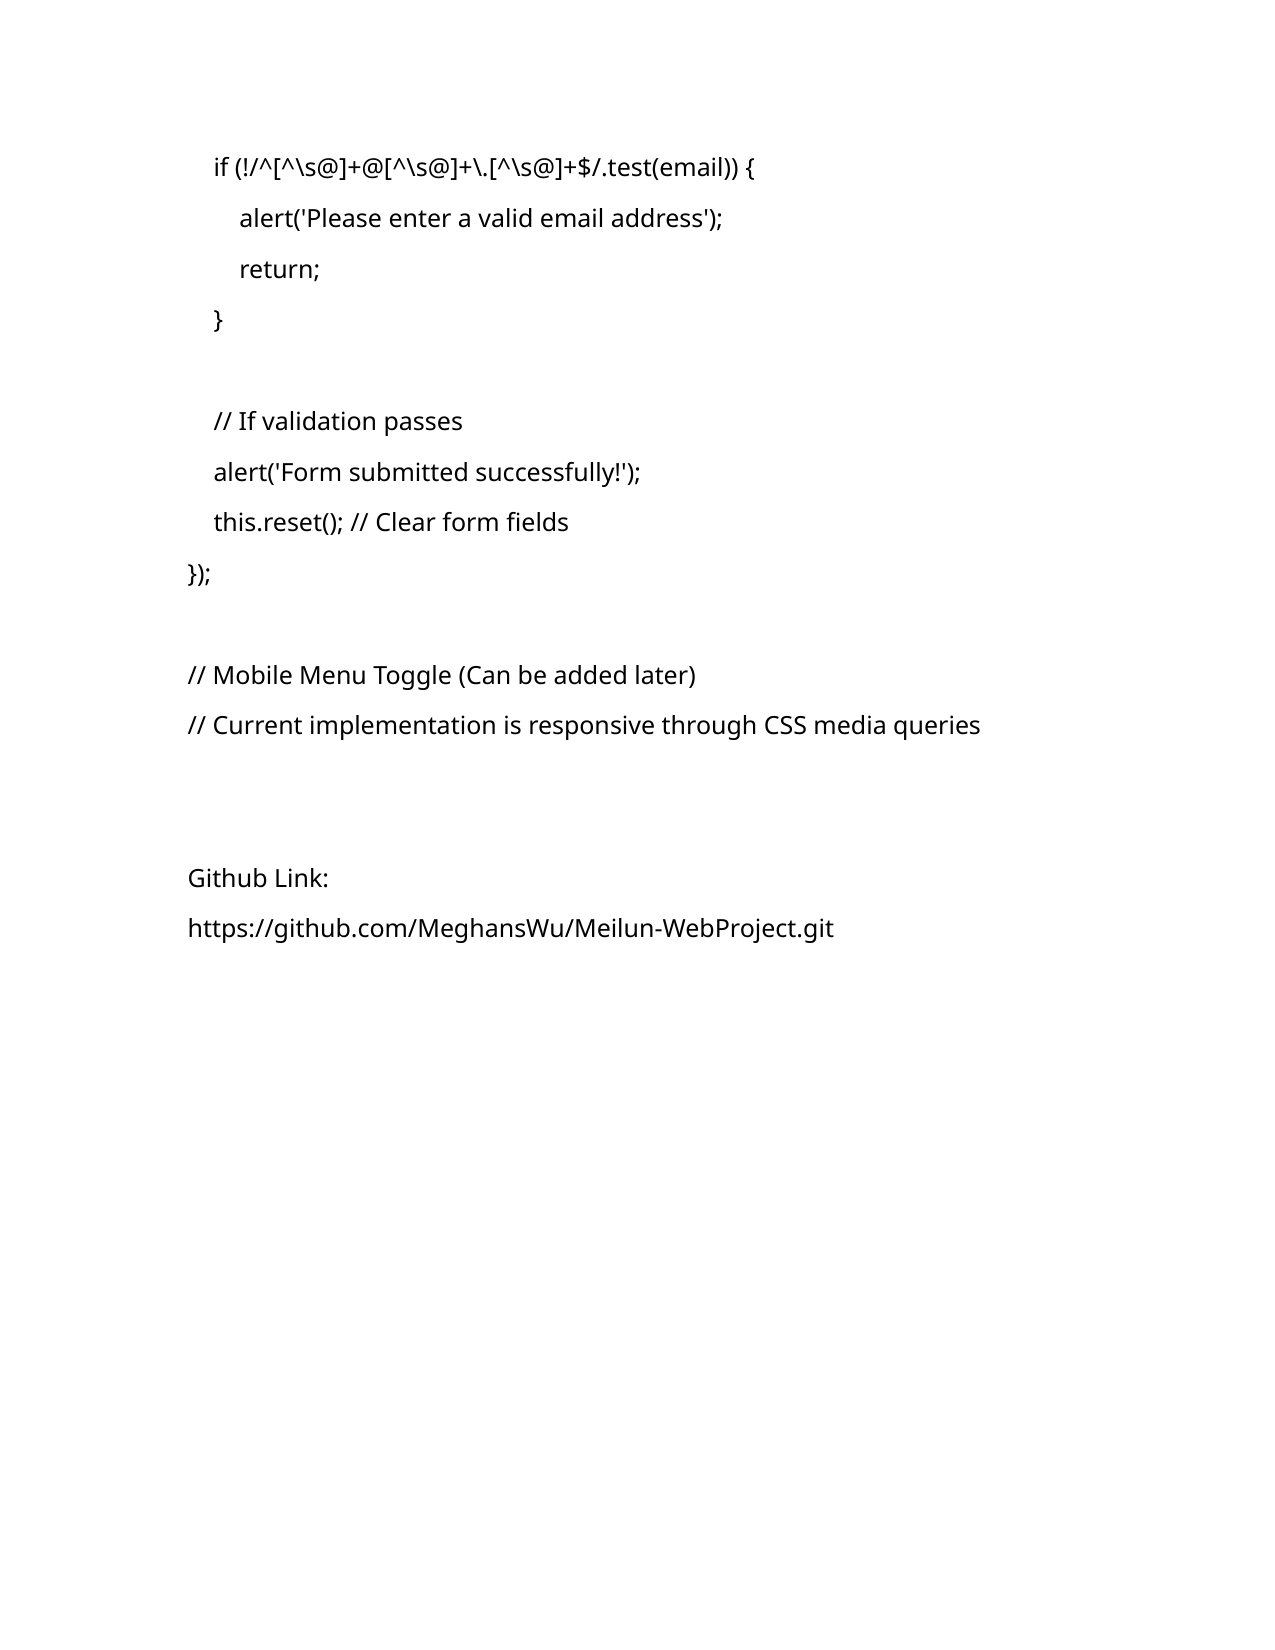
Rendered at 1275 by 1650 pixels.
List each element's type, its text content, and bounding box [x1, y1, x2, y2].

text alert('Form submitted successfully!'); [187, 454, 1087, 488]
text Github Link: [187, 860, 1087, 894]
text // Mobile Menu Toggle (Can be added later) [187, 657, 1087, 691]
text https://github.com/MeghansWu/Meilun-WebProject.git [187, 911, 1087, 945]
text alert('Please enter a valid email address'); [187, 201, 1087, 235]
text // If validation passes [187, 404, 1087, 438]
text return; [187, 251, 1087, 286]
text // Current implementation is responsive through CSS media queries [187, 708, 1087, 742]
text }); [187, 556, 1087, 590]
text this.reset(); // Clear form fields [187, 505, 1087, 539]
text } [187, 302, 1087, 336]
text if (!/^[^\s@]+@[^\s@]+\.[^\s@]+$/.test(email)) { [187, 150, 1087, 184]
